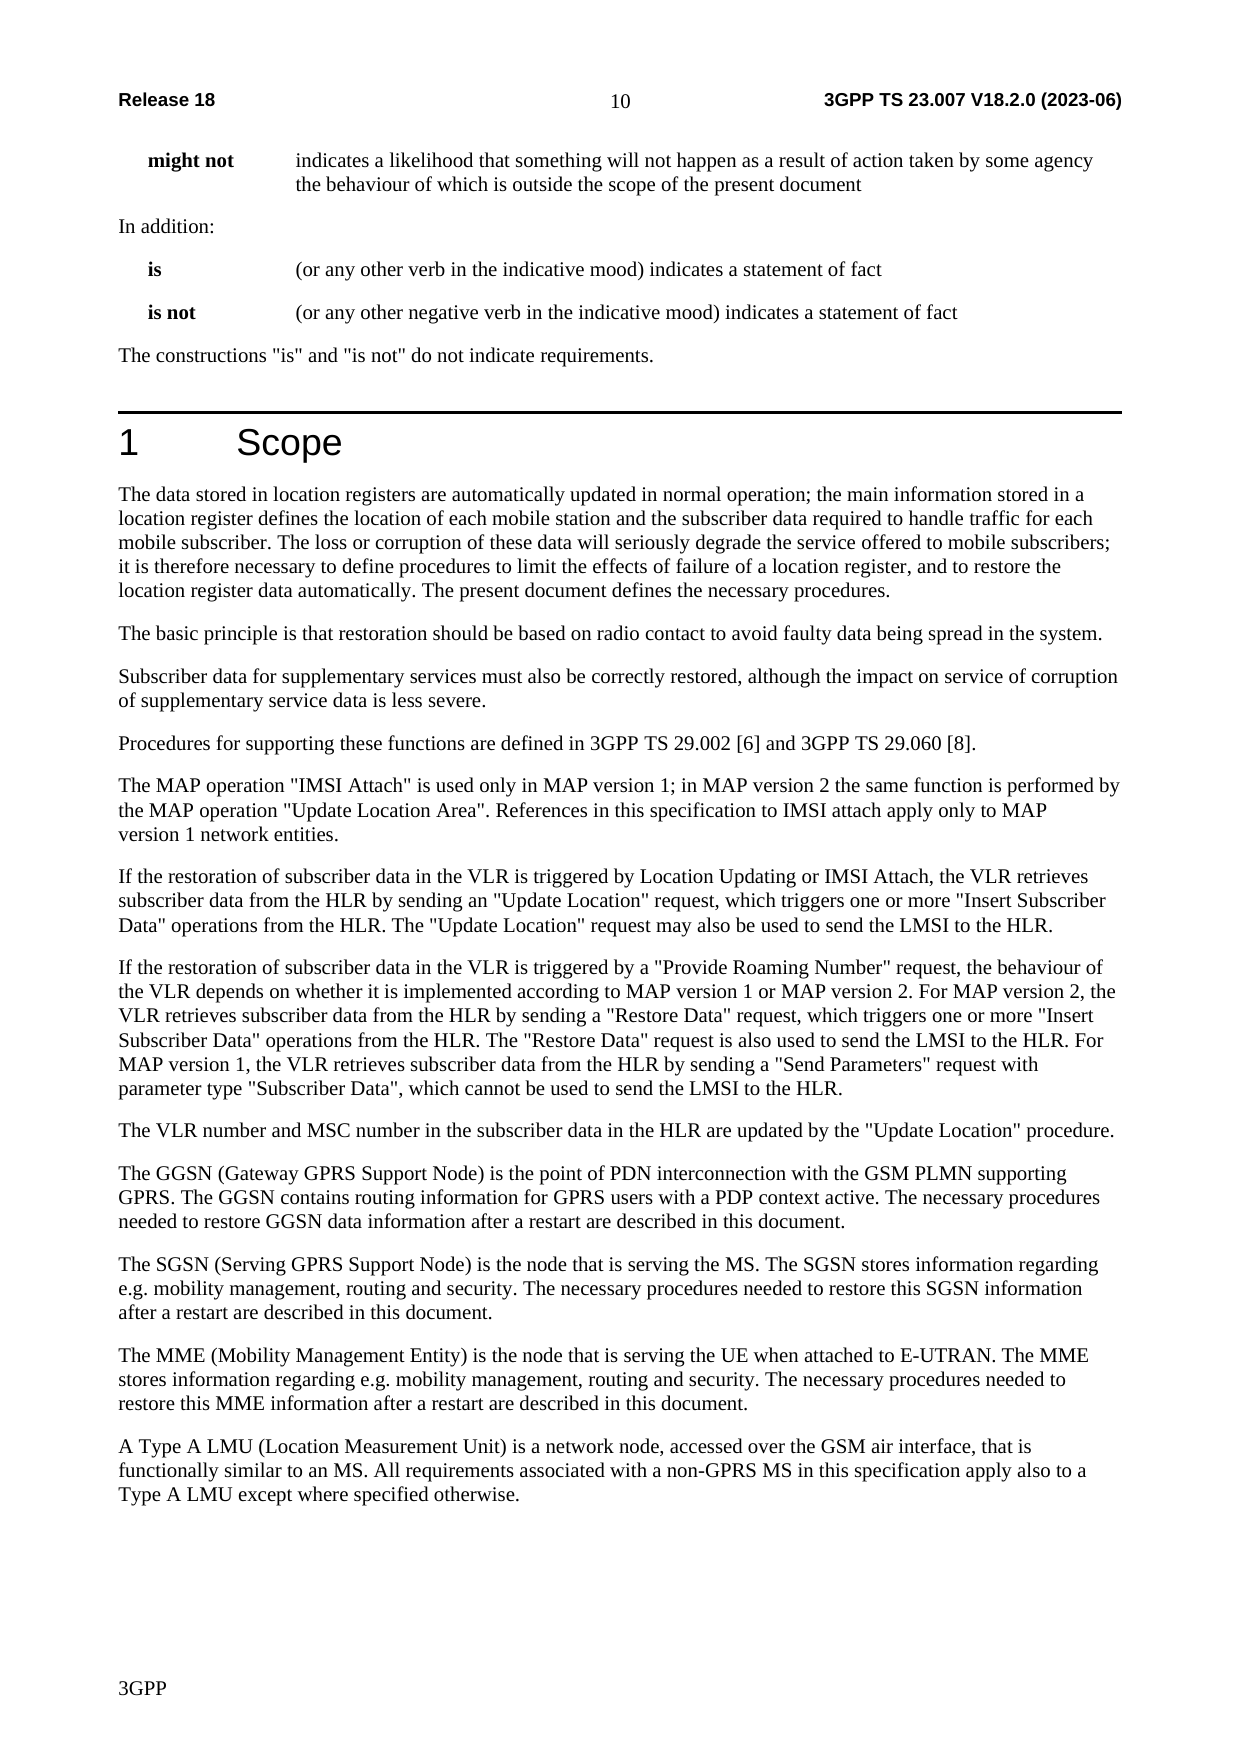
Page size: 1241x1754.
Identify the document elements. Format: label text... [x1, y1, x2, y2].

text is not (or any other negative verb in the indicative mood) indicates a statement of fact [148, 300, 1122, 324]
text A Type A LMU (Location Measurement Unit) is a network node, accessed over the GSM air interface, that is functionally similar to an MS. All requirements associated with a non-GPRS MS in this specification apply also to a Type A LMU except where specified otherwise. [118, 1434, 1122, 1506]
text The GGSN (Gateway GPRS Support Node) is the point of PDN interconnection with the GSM PLMN supporting GPRS. The GGSN contains routing information for GPRS users with a PDP context active. The necessary procedures needed to restore GGSN data information after a restart are described in this document. [118, 1161, 1122, 1233]
text The SGSN (Serving GPRS Support Node) is the node that is serving the MS. The SGSN stores information regarding e.g. mobility management, routing and security. The necessary procedures needed to restore this SGSN information after a restart are described in this document. [118, 1252, 1122, 1324]
subtitle 1 Scope [118, 414, 1122, 463]
text is (or any other verb in the indicative mood) indicates a statement of fact [148, 257, 1122, 281]
text Subscriber data for supplementary services must also be correctly restored, although the impact on service of corruption of supplementary service data is less severe. [118, 664, 1122, 712]
text The basic principle is that restoration should be based on radio contact to avoid faulty data being spread in the system. [118, 621, 1122, 645]
text The MAP operation "IMSI Attach" is used only in MAP version 1; in MAP version 2 the same function is performed by the MAP operation "Update Location Area". References in this specification to IMSI attach apply only to MAP version 1 network entities. [118, 773, 1122, 846]
text If the restoration of subscriber data in the VLR is triggered by a "Provide Roaming Number" request, the behaviour of the VLR depends on whether it is implemented according to MAP version 1 or MAP version 2. For MAP version 2, the VLR retrieves subscriber data from the HLR by sending a "Restore Data" request, which triggers one or more "Insert Subscriber Data" operations from the HLR. The "Restore Data" request is also used to send the LMSI to the HLR. For MAP version 1, the VLR retrieves subscriber data from the HLR by sending a "Send Parameters" request with parameter type "Subscriber Data", which cannot be used to send the LMSI to the HLR. [118, 955, 1122, 1100]
text The constructions "is" and "is not" do not indicate requirements. [118, 343, 1122, 367]
text might not indicates a likelihood that something will not happen as a result of action taken by some agency the behaviour of which is outside the scope of the present document [148, 147, 1122, 196]
text The MME (Mobility Management Entity) is the node that is serving the UE when attached to E-UTRAN. The MME stores information regarding e.g. mobility management, routing and security. The necessary procedures needed to restore this MME information after a restart are described in this document. [118, 1343, 1122, 1415]
text If the restoration of subscriber data in the VLR is triggered by Location Updating or IMSI Attach, the VLR retrieves subscriber data from the HLR by sending an "Update Location" request, which triggers one or more "Insert Subscriber Data" operations from the HLR. The "Update Location" request may also be used to send the LMSI to the HLR. [118, 864, 1122, 937]
text Procedures for supporting these functions are defined in 3GPP TS 29.002 [6] and 3GPP TS 29.060 [8]. [118, 731, 1122, 755]
text In addition: [118, 214, 1122, 238]
text The VLR number and MSC number in the subscriber data in the HLR are updated by the "Update Location" procedure. [118, 1118, 1122, 1142]
text The data stored in location registers are automatically updated in normal operation; the main information stored in a location register defines the location of each mobile station and the subscriber data required to handle traffic for each mobile subscriber. The loss or corruption of these data will seriously degrade the service offered to mobile subscribers; it is therefore necessary to define procedures to limit the effects of failure of a location register, and to restore the location register data automatically. The present document defines the necessary procedures. [118, 482, 1122, 602]
